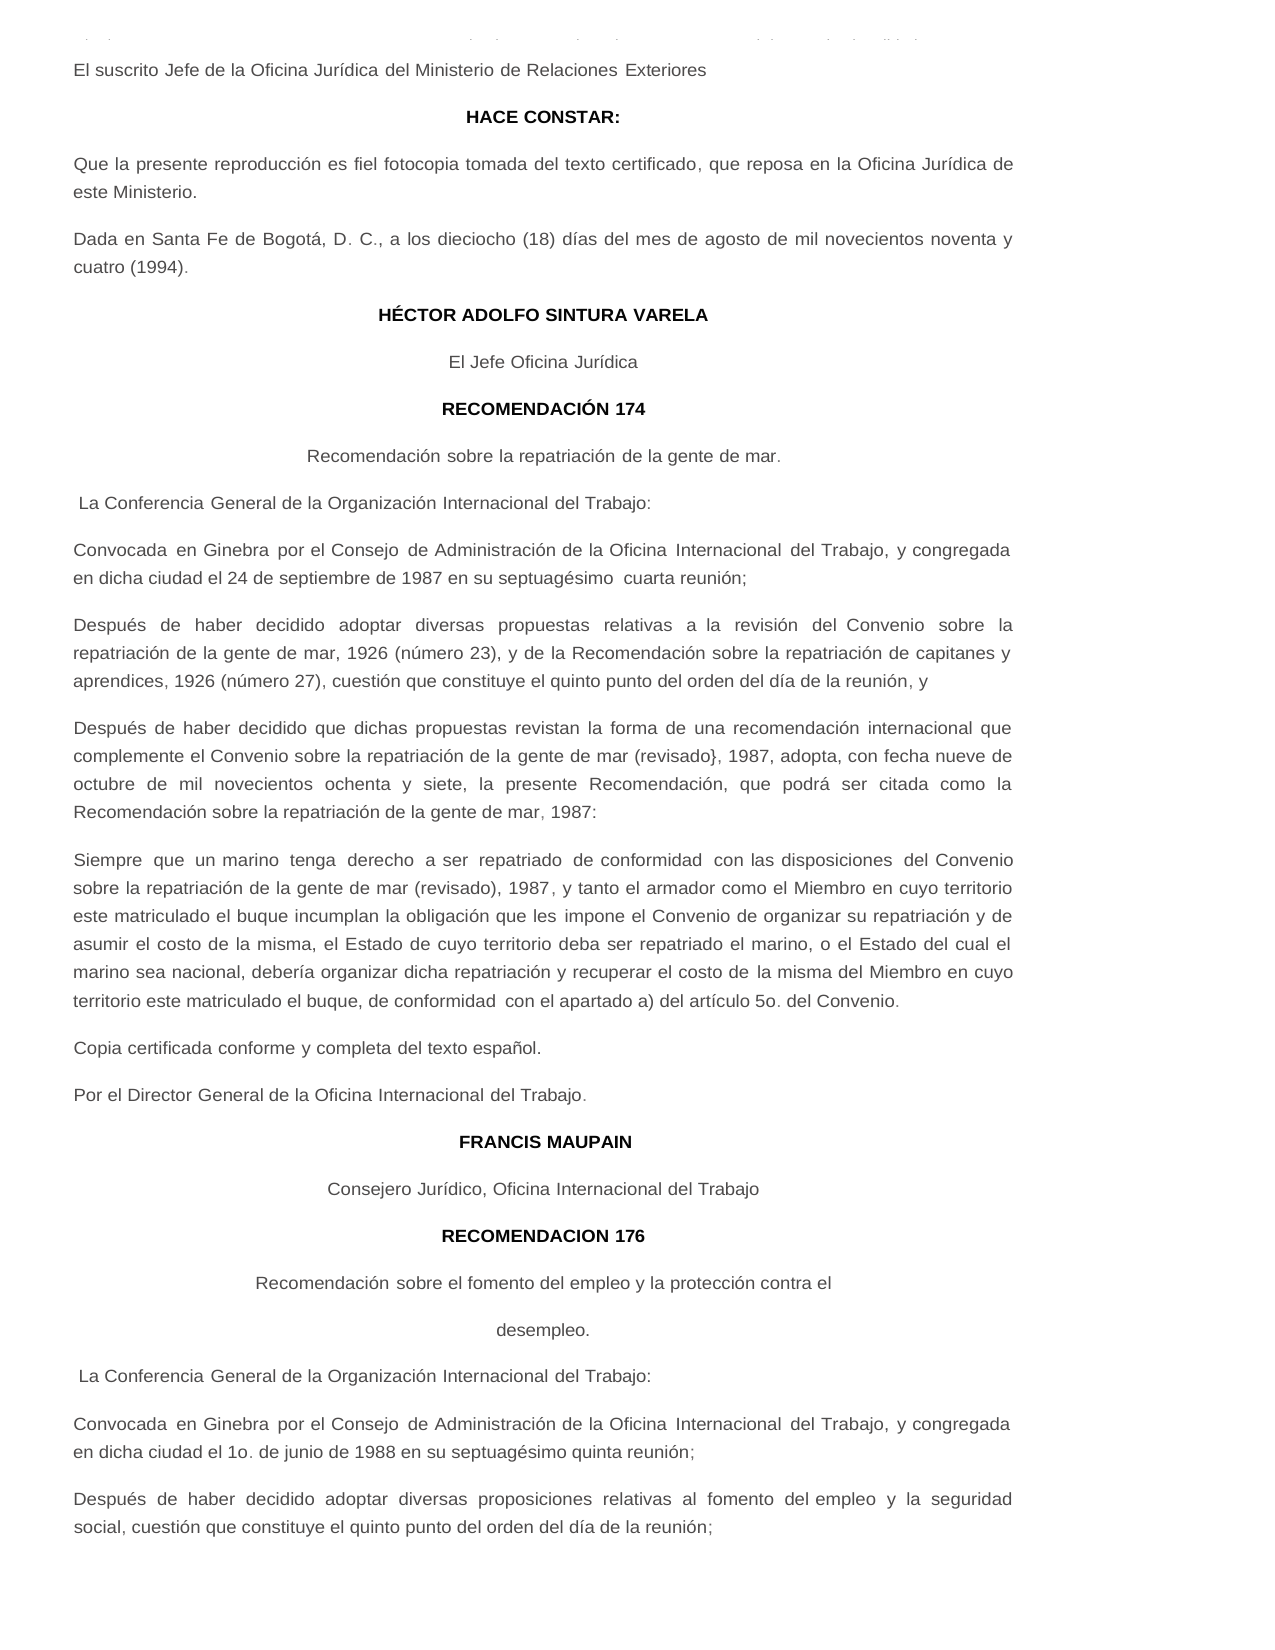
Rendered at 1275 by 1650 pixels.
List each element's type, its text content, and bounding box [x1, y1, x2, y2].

text Que la presente reproducción es fiel fotocopia tomada del texto certificado, que reposa en la Oficina Jurídica de este Ministerio. [73, 153, 1014, 202]
text La Conferencia General de la Organización Internacional del Trabajo: [78, 1367, 1096, 1387]
text Copia certificada conforme y completa del texto español. [73, 1038, 1096, 1058]
subtitle HACE CONSTAR: [254, 106, 832, 127]
text Convocada en Ginebra por el Consejo de Administración de la Oficina Internacional del Trabajo, y congregada en dicha ciudad el 1o. de junio de 1988 en su septuagésimo quinta reunión; [73, 1414, 1011, 1462]
text Recomendación sobre el fomento del empleo y la protección contra el desempleo. [253, 1273, 833, 1340]
text Dada en Santa Fe de Bogotá, D. C., a los dieciocho (18) días del mes de agosto de mil novecientos noventa y cuatro (1994). [73, 229, 1014, 278]
text Después de haber decidido adoptar diversas proposiciones relativas al fomento del empleo y la seguridad social, cuestión que constituye el quinto punto del orden del día de la reunión; [73, 1489, 1013, 1538]
text Consejero Jurídico, Oficina Internacional del Trabajo [254, 1179, 832, 1199]
text Recomendación sobre la repatriación de la gente de mar. [254, 445, 834, 466]
subtitle RECOMENDACION 176 [254, 1226, 832, 1246]
text El Jefe Oficina Jurídica [254, 352, 832, 372]
text El suscrito Jefe de la Oficina Jurídica del Ministerio de Relaciones Exteriores [73, 60, 1096, 80]
text La Conferencia General de la Organización Internacional del Trabajo: [78, 492, 1096, 513]
subtitle RECOMENDACIÓN 174 [254, 399, 833, 419]
subtitle FRANCIS MAUPAIN [254, 1132, 837, 1152]
subtitle HÉCTOR ADOLFO SINTURA VARELA [254, 304, 832, 325]
text Siempre que un marino tenga derecho a ser repatriado de conformidad con las disposiciones del Convenio sobre la repatriación de la gente de mar (revisado), 1987, y tanto el armador como el Miembro en cuyo territorio este matriculado el buque incumplan la obligación que les impone el Convenio de organizar su repatriación y de asumir el costo de la misma, el Estado de cuyo territorio deba ser repatriado el marino, o el Estado del cual el marino sea nacional, debería organizar dicha repatriación y recuperar el costo de la misma del Miembro en cuyo territorio este matriculado el buque, de conformidad con el apartado a) del artículo 5o. del Convenio. [73, 850, 1013, 1011]
text Después de haber decidido que dichas propuestas revistan la forma de una recomendación internacional que complemente el Convenio sobre la repatriación de la gente de mar (revisado}, 1987, adopta, con fecha nueve de octubre de mil novecientos ochenta y siete, la presente Recomendación, que podrá ser citada como la Recomendación sobre la repatriación de la gente de mar, 1987: [73, 718, 1013, 823]
text Después de haber decidido adoptar diversas propuestas relativas a la revisión del Convenio sobre la repatriación de la gente de mar, 1926 (número 23), y de la Recomendación sobre la repatriación de capitanes y aprendices, 1926 (número 27), cuestión que constituye el quinto punto del orden del día de la reunión, y [73, 615, 1013, 691]
text Convocada en Ginebra por el Consejo de Administración de la Oficina Internacional del Trabajo, y congregada en dicha ciudad el 24 de septiembre de 1987 en su septuagésimo cuarta reunión; [73, 539, 1011, 588]
text Por el Director General de la Oficina Internacional del Trabajo. [73, 1085, 1096, 1105]
